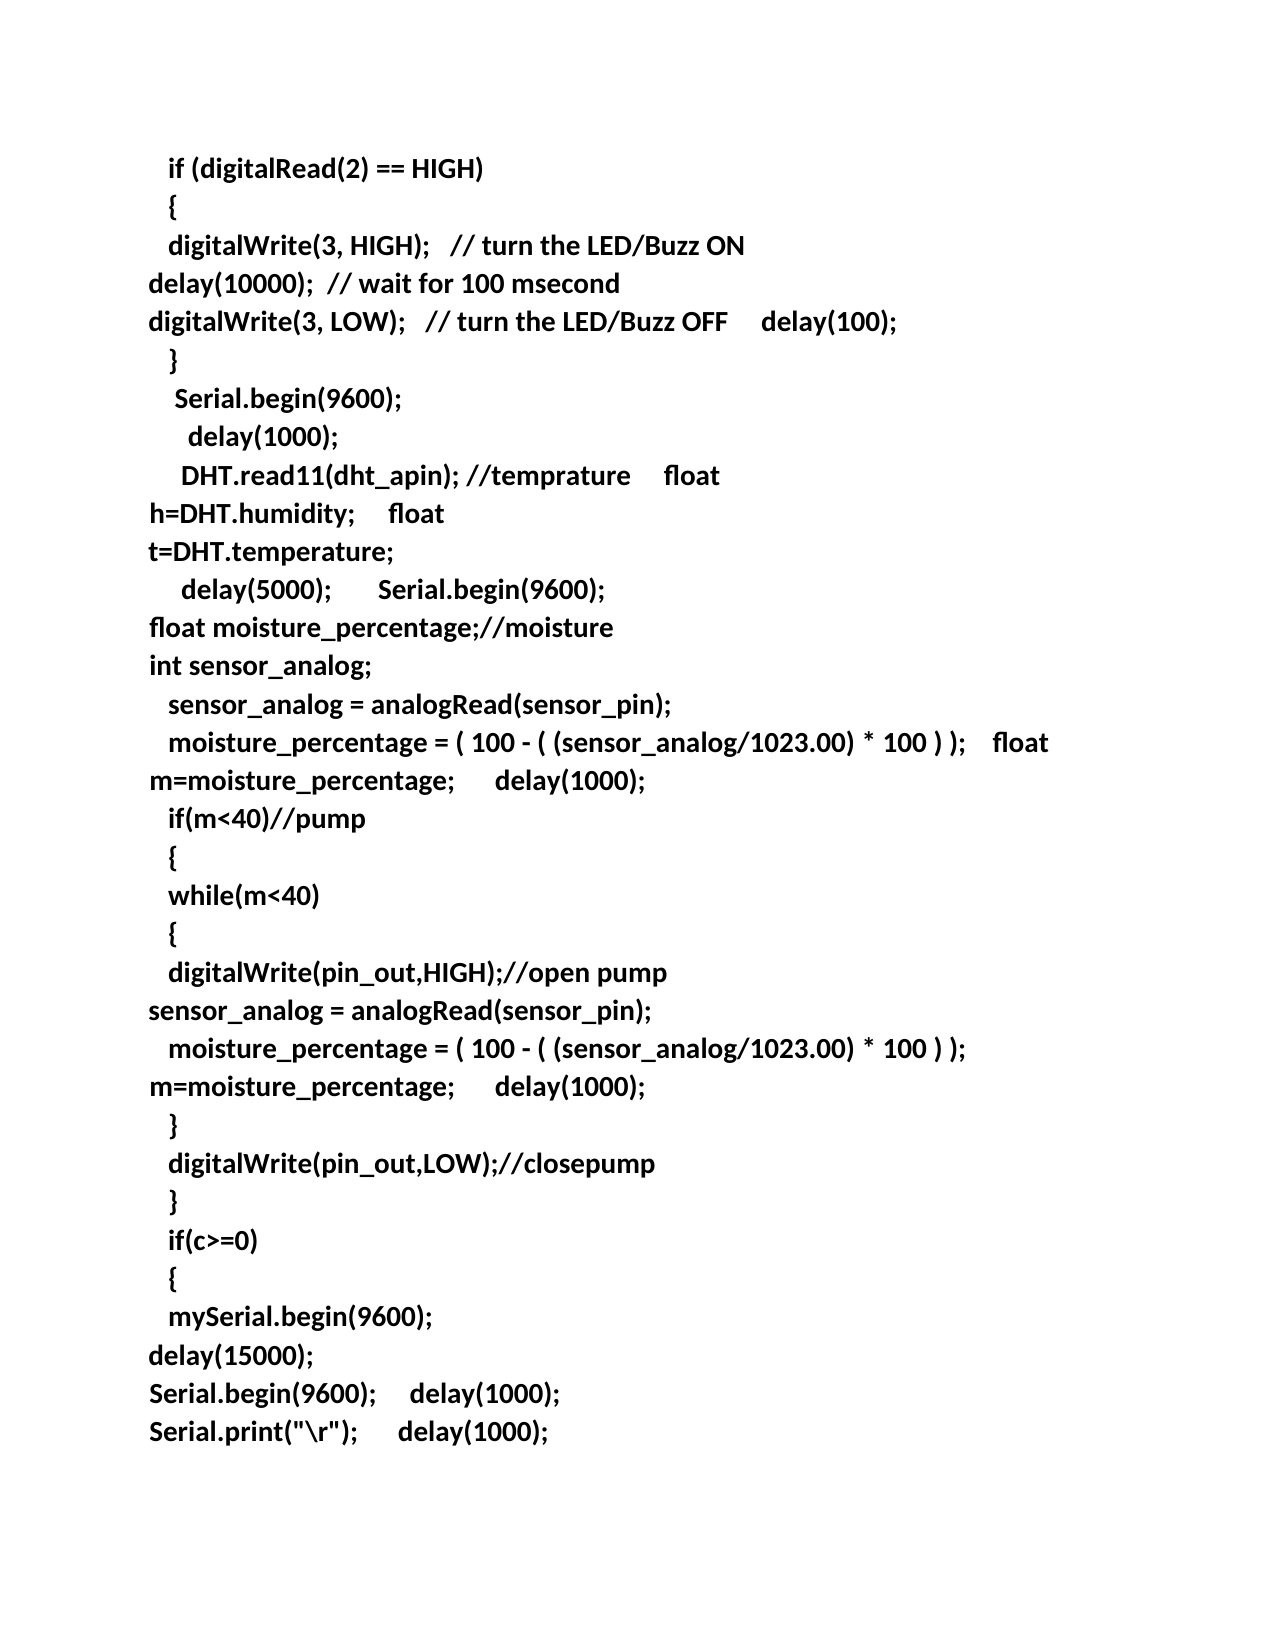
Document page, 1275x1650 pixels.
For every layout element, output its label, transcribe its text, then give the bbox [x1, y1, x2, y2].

text sensor_analog = analogRead(sensor_pin); [148, 686, 1136, 721]
text t=DHT.temperature; [148, 533, 1136, 569]
text delay(10000); // wait for 100 msecond [148, 265, 1136, 301]
text } [148, 1183, 1136, 1219]
text moisture_percentage = ( 100 - ( (sensor_analog/1023.00) * 100 ) ); m=moisture_percentage; delay(1000); [148, 1030, 967, 1104]
text mySerial.begin(9600); [148, 1298, 1136, 1334]
text { [148, 839, 1136, 874]
text DHT.read11(dht_apin); //temprature float h=DHT.humidity; float [148, 457, 721, 530]
text if(m<40)//pump [148, 800, 1136, 836]
text delay(5000); Serial.begin(9600); float moisture_percentage;//moisture int sensor_analog; [148, 571, 653, 683]
text digitalWrite(pin_out,HIGH);//open pump [148, 954, 1136, 989]
text Serial.begin(9600); [148, 380, 1136, 416]
text digitalWrite(3, LOW); // turn the LED/Buzz OFF delay(100); [148, 303, 899, 339]
text digitalWrite(3, HIGH); // turn the LED/Buzz ON [148, 227, 1136, 262]
text if(c>=0) [148, 1222, 1136, 1257]
text } [148, 1107, 1136, 1142]
text moisture_percentage = ( 100 - ( (sensor_analog/1023.00) * 100 ) ); float m=moisture_percentage; delay(1000); [148, 724, 1051, 798]
text } [148, 342, 1136, 377]
text delay(15000); Serial.begin(9600); delay(1000); Serial.print("\r"); delay(1000); [148, 1337, 561, 1448]
text sensor_analog = analogRead(sensor_pin); [148, 992, 1136, 1028]
text digitalWrite(pin_out,LOW);//closepump [148, 1145, 1136, 1181]
text while(m<40) [148, 877, 1136, 913]
text { [148, 188, 1136, 224]
text if (digitalRead(2) == HIGH) [148, 150, 1136, 186]
text delay(1000); [148, 418, 1136, 454]
text { [148, 915, 1136, 951]
text { [148, 1260, 1136, 1296]
